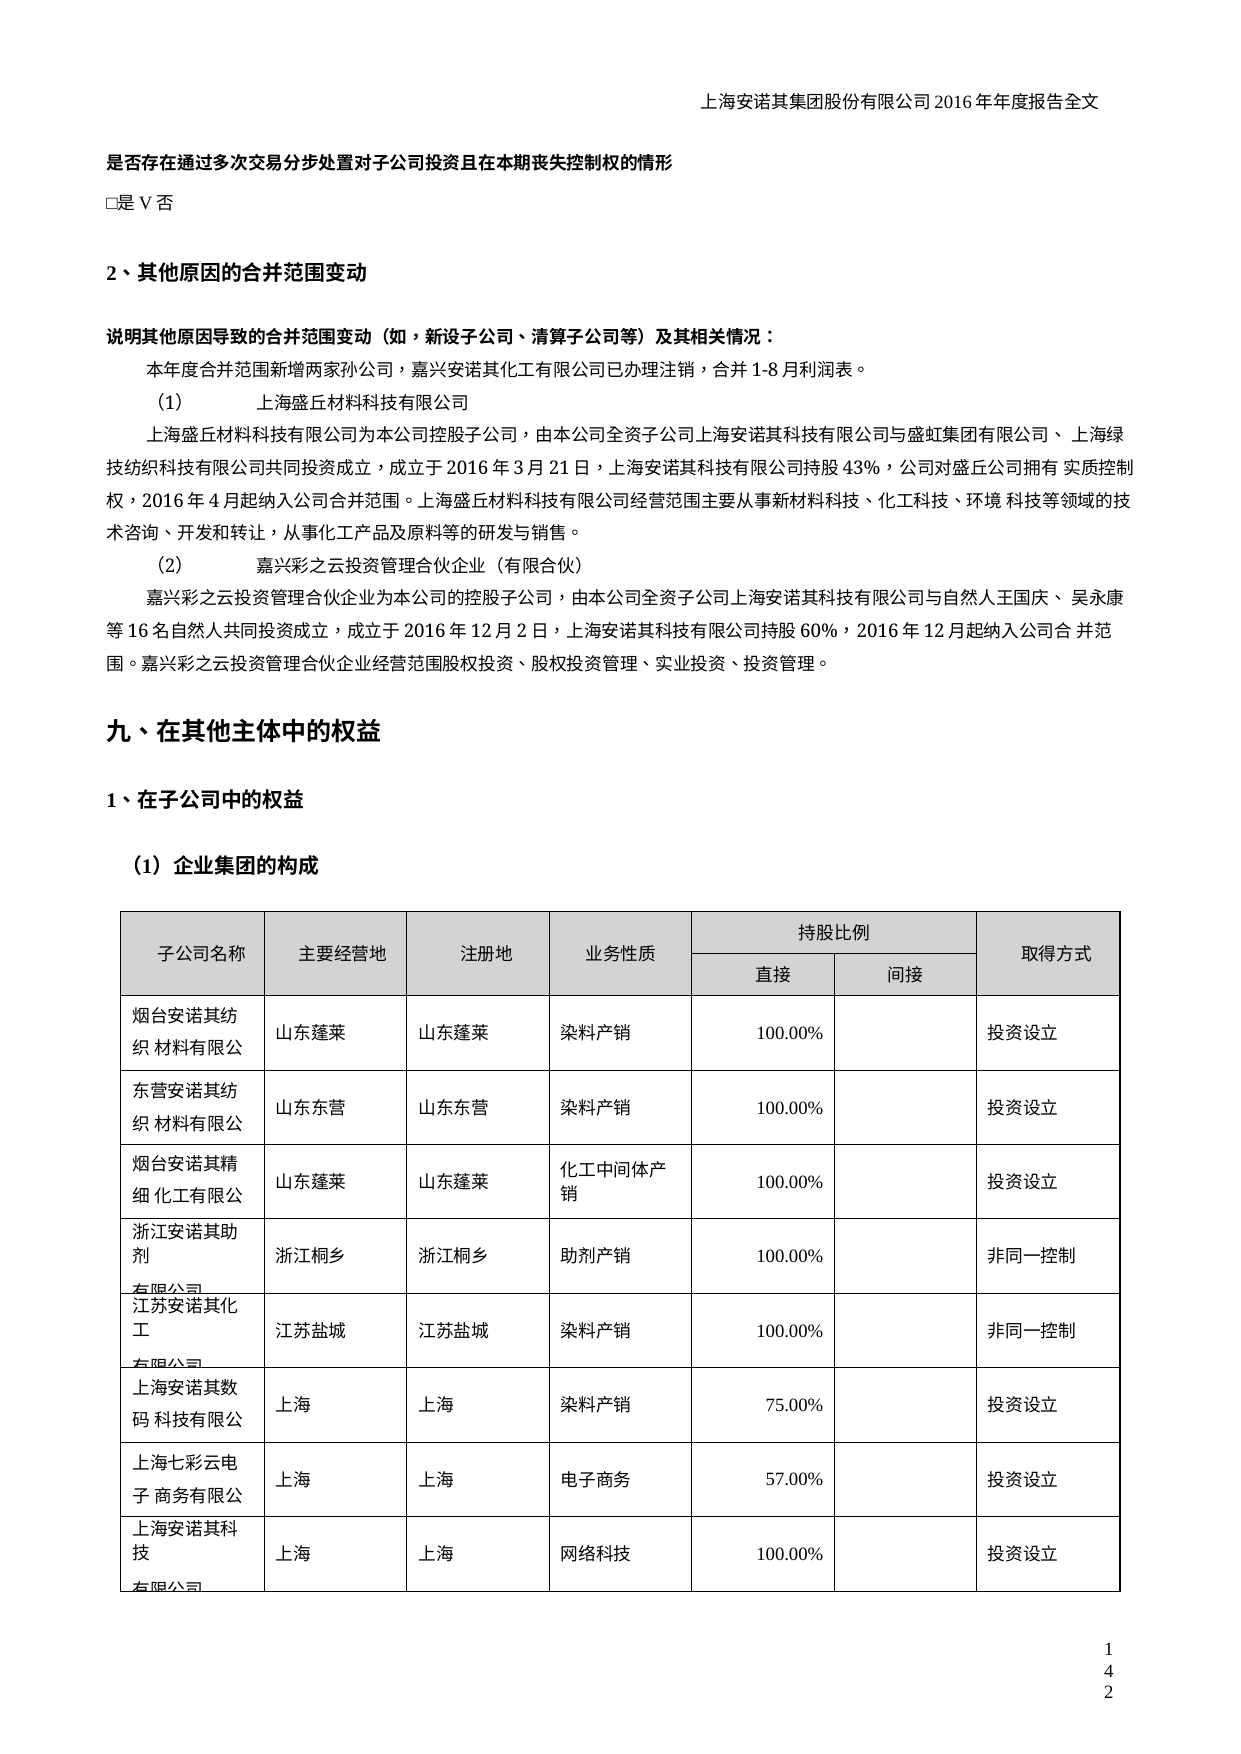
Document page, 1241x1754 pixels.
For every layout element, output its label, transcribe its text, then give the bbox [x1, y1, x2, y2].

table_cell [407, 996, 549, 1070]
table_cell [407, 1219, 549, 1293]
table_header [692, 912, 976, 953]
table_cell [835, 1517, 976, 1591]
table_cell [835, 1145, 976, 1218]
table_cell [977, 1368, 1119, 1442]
text 嘉兴彩之云投资管理合伙企业为本公司的控股子公司，由本公司全资子公司上海安诺其科技有限公司与自然人王国庆、 吴永康等16名自然人共同投资成立，成立于2016年12月2日，上海安诺其科技有限公司持股60%，2016年12月起纳入公司合 并范围。嘉兴彩之云投资管理合伙企业经营范围股权投资、股权投资管理、实业投资、投资管理。 [106, 579, 1135, 677]
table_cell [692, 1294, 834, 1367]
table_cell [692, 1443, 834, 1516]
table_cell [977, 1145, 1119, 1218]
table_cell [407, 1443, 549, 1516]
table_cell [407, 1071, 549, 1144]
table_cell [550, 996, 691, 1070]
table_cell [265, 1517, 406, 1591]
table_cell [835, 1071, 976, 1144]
text （1） 上海盛丘材料科技有限公司 [106, 383, 1135, 416]
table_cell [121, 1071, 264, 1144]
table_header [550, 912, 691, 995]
text 说明其他原因导致的合并范围变动（如，新设子公司、清算子公司等）及其相关情况： [106, 318, 1135, 351]
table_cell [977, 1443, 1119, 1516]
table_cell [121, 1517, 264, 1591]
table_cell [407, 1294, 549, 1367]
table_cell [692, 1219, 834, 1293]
text 上海盛丘材料科技有限公司为本公司控股子公司，由本公司全资子公司上海安诺其科技有限公司与盛虹集团有限公司、 上海绿技纺织科技有限公司共同投资成立，成立于2016年3月21日，上海安诺其科技有限公司持股43%，公司对盛丘公司拥有 实质控制权，2016年4月起纳入公司合并范围。上海盛丘材料科技有限公司经营范围主要从事新材料科技、化工科技、环境 科技等领域的技术咨询、开发和转让，从事化工产品及原料等的研发与销售。 [106, 416, 1135, 546]
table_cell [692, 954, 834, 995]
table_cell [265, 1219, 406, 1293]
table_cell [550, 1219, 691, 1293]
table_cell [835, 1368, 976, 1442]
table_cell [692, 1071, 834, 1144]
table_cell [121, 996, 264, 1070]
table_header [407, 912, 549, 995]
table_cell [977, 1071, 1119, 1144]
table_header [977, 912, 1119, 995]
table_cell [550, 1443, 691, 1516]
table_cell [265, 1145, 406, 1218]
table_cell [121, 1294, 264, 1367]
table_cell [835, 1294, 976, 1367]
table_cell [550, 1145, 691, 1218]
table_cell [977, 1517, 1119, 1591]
text （2） 嘉兴彩之云投资管理合伙企业（有限合伙） [106, 546, 1135, 579]
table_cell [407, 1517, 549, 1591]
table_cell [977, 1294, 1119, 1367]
text □是V否 [106, 191, 1135, 215]
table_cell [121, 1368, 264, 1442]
text 是否存在通过多次交易分步处置对子公司投资且在本期丧失控制权的情形 [106, 143, 1135, 176]
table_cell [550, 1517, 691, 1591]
text 九、在其他主体中的权益 [106, 714, 1135, 748]
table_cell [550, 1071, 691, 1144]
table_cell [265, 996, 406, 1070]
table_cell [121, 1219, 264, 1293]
text 本年度合并范围新增两家孙公司，嘉兴安诺其化工有限公司已办理注销，合并1-8月利润表。 [106, 351, 1135, 383]
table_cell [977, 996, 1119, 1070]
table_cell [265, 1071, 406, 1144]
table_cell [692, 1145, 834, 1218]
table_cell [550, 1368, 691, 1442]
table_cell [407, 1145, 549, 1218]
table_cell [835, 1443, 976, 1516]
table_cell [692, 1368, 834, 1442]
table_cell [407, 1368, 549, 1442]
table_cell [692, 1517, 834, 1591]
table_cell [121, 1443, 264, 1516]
text 1、在子公司中的权益 [106, 786, 1135, 814]
text （1）企业集团的构成 [106, 852, 1135, 880]
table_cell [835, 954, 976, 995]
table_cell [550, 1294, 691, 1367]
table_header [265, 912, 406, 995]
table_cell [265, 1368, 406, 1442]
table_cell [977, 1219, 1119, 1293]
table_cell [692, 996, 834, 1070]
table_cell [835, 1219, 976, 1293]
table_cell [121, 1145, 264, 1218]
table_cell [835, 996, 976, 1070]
text 2、其他原因的合并范围变动 [106, 258, 1135, 287]
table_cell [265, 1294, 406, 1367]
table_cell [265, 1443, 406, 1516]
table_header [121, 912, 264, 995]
